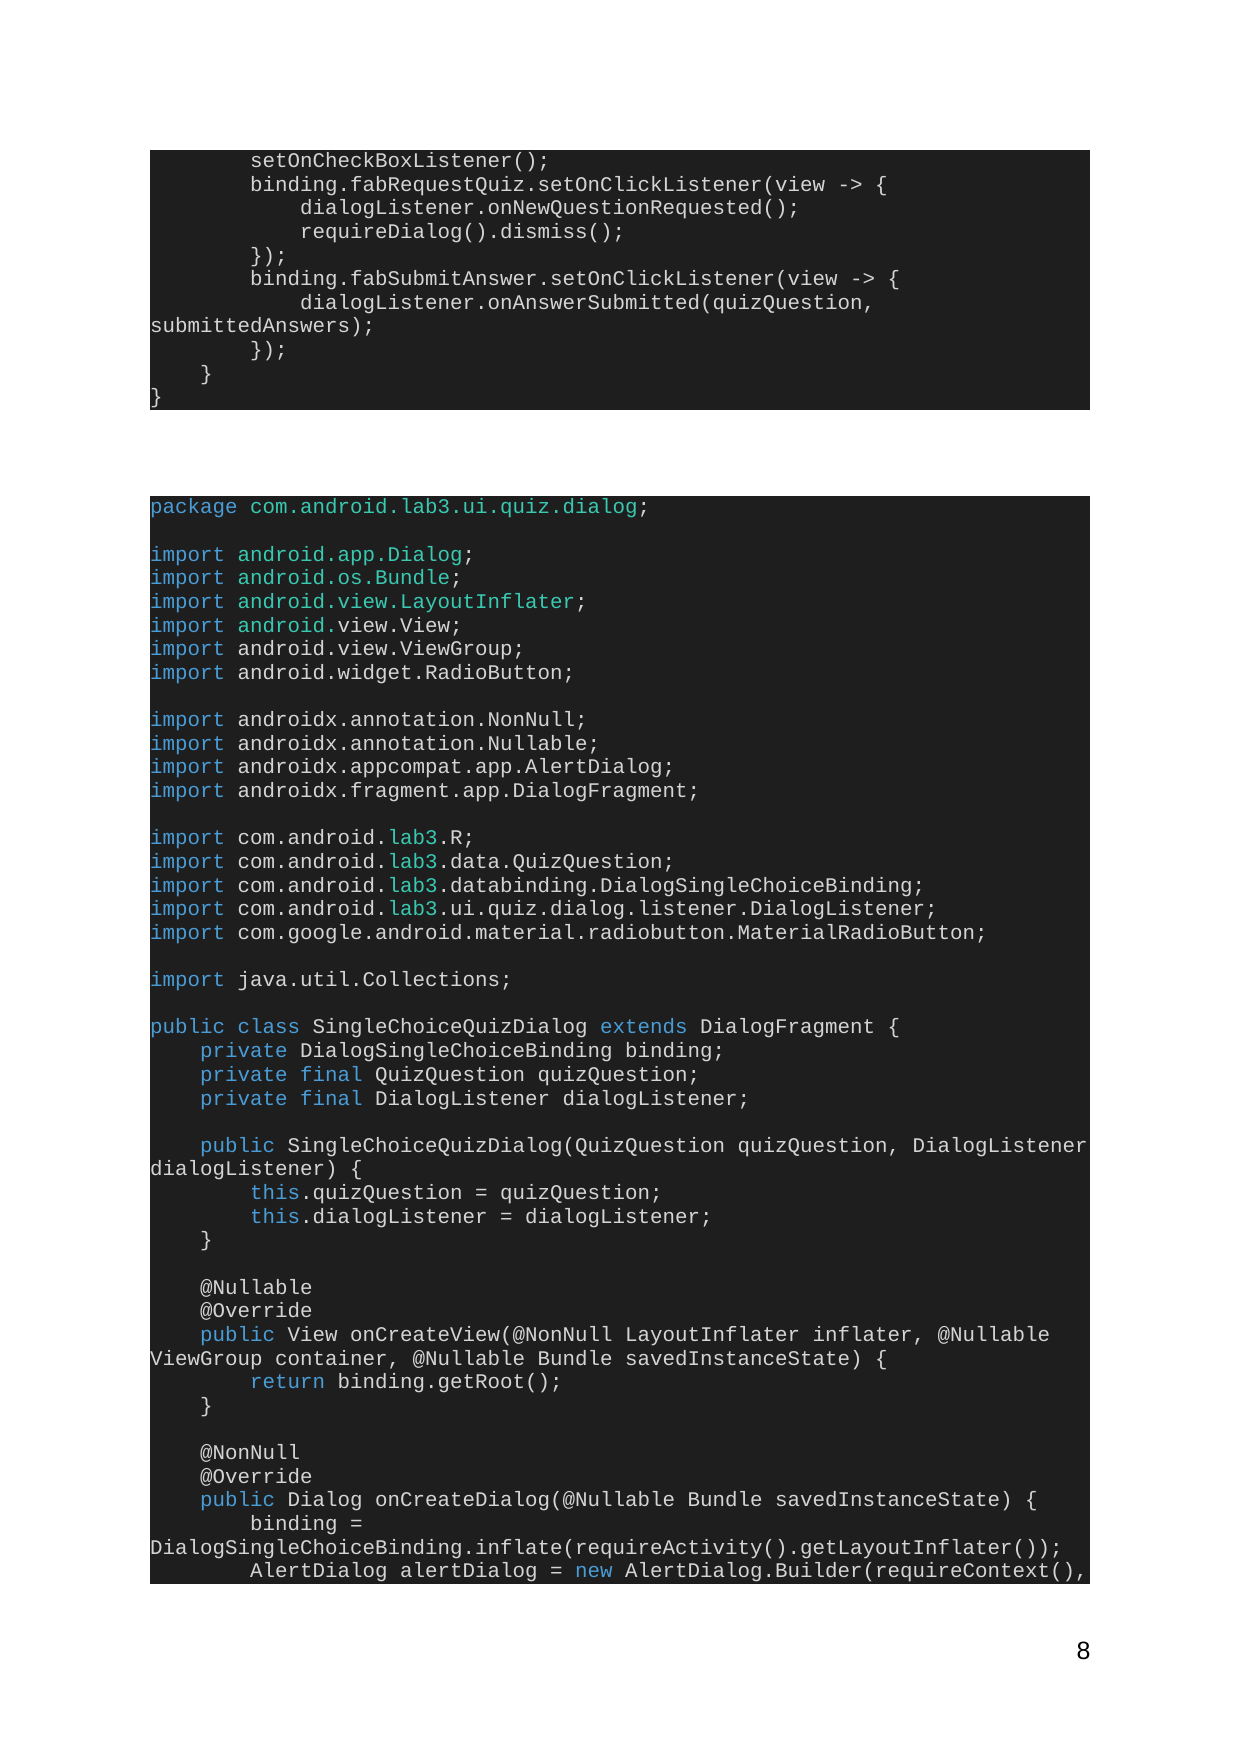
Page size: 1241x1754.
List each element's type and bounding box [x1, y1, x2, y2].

text [150, 496, 1090, 1584]
text [150, 150, 1090, 410]
